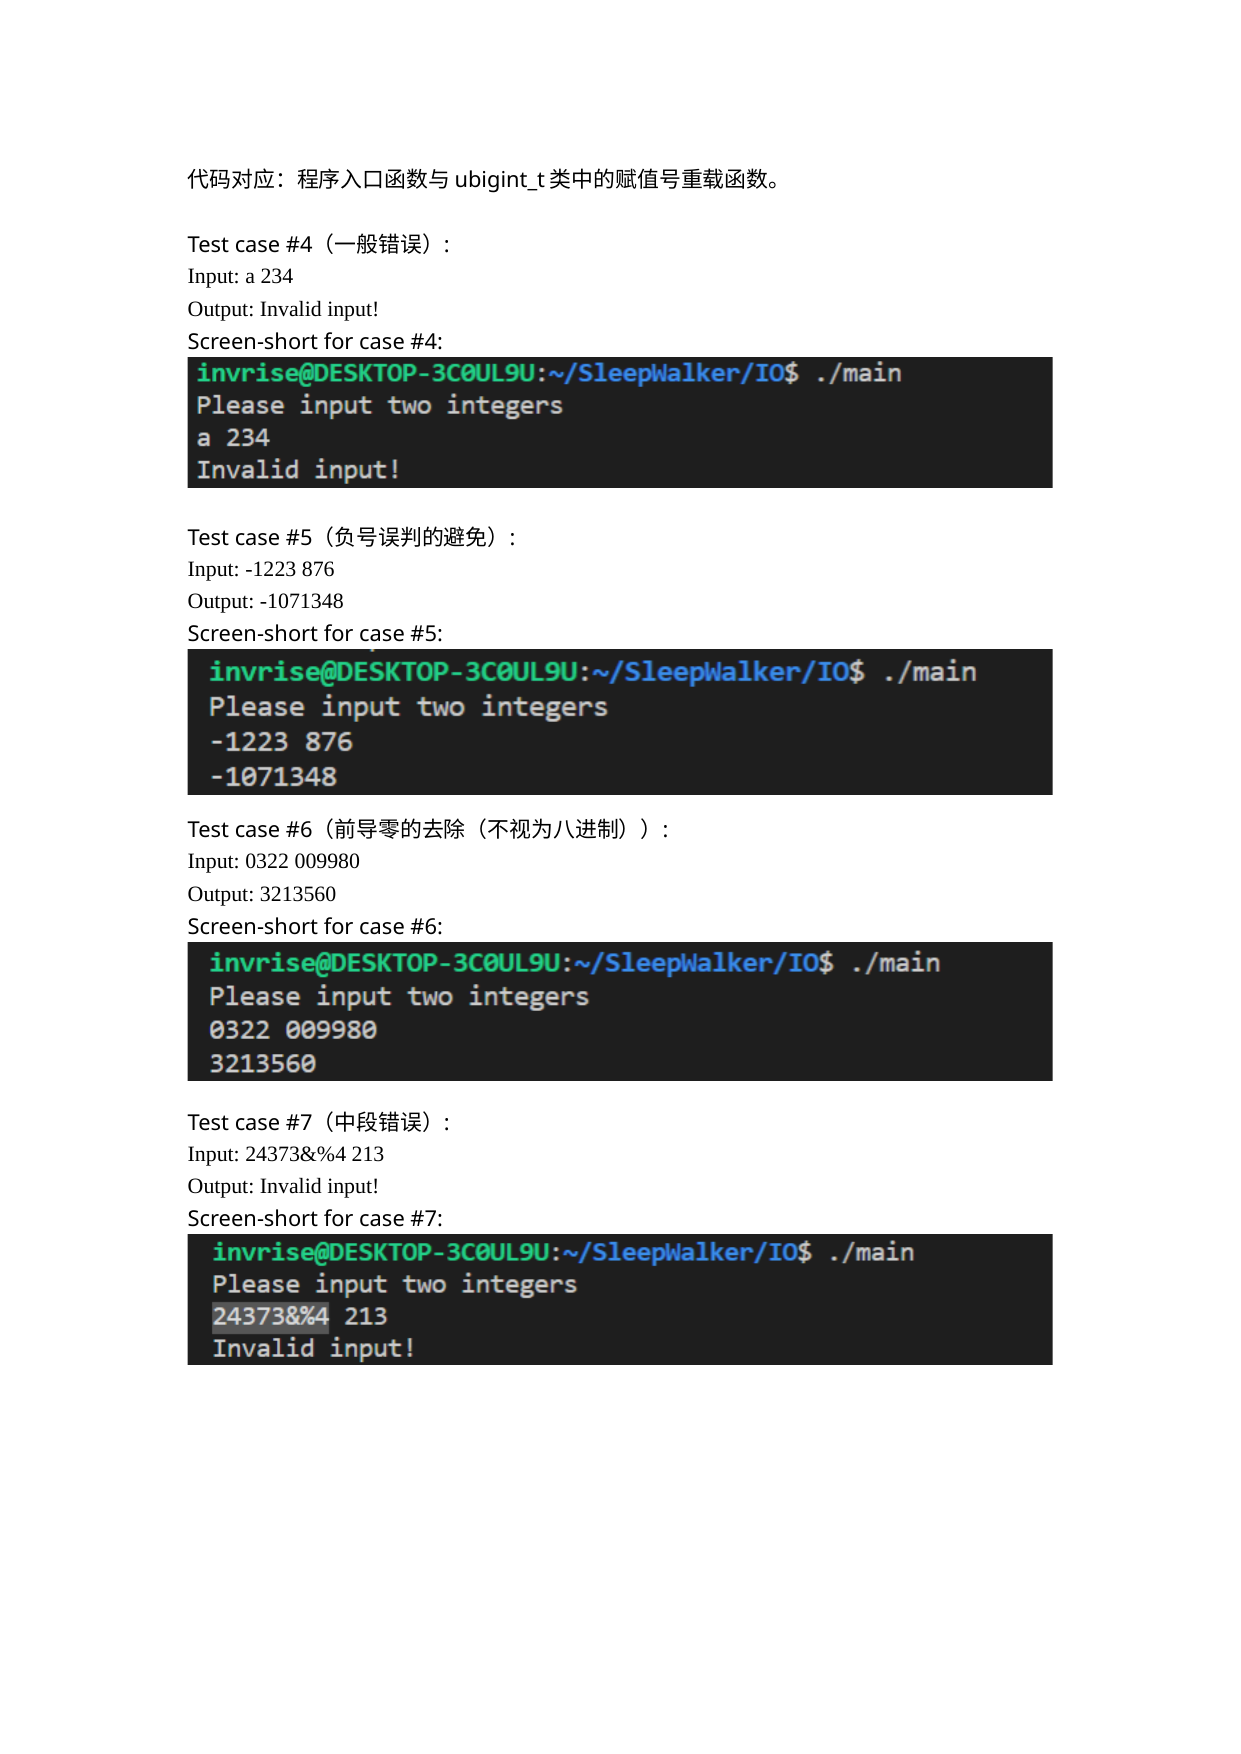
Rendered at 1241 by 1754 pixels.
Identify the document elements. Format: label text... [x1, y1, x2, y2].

picture [187, 1234, 1053, 1365]
text Input: a 234 [187, 259, 1053, 292]
text Test case #6（前导零的去除（不视为八进制））: [187, 812, 1053, 844]
text Input: 0322 009980 [187, 844, 1053, 877]
picture [187, 942, 1053, 1081]
text Output: 3213560 [187, 877, 1053, 909]
text Screen-short for case #5: [187, 617, 1053, 649]
text Test case #7（中段错误）: [187, 1104, 1053, 1137]
text Screen-short for case #6: [187, 909, 1053, 942]
picture [187, 357, 1053, 488]
text Test case #4（一般错误）: [187, 227, 1053, 259]
text Screen-short for case #4: [187, 324, 1053, 357]
text Output: Invalid input! [187, 1169, 1053, 1202]
text Output: Invalid input! [187, 292, 1053, 324]
text Input: 24373&%4 213 [187, 1137, 1053, 1169]
text Output: -1071348 [187, 584, 1053, 617]
text Screen-short for case #7: [187, 1202, 1053, 1234]
text 代码对应：程序入口函数与ubigint_t类中的赋值号重载函数。 [187, 162, 1053, 194]
text Input: -1223 876 [187, 552, 1053, 584]
text Test case #5（负号误判的避免）: [187, 519, 1053, 552]
picture [187, 649, 1053, 795]
